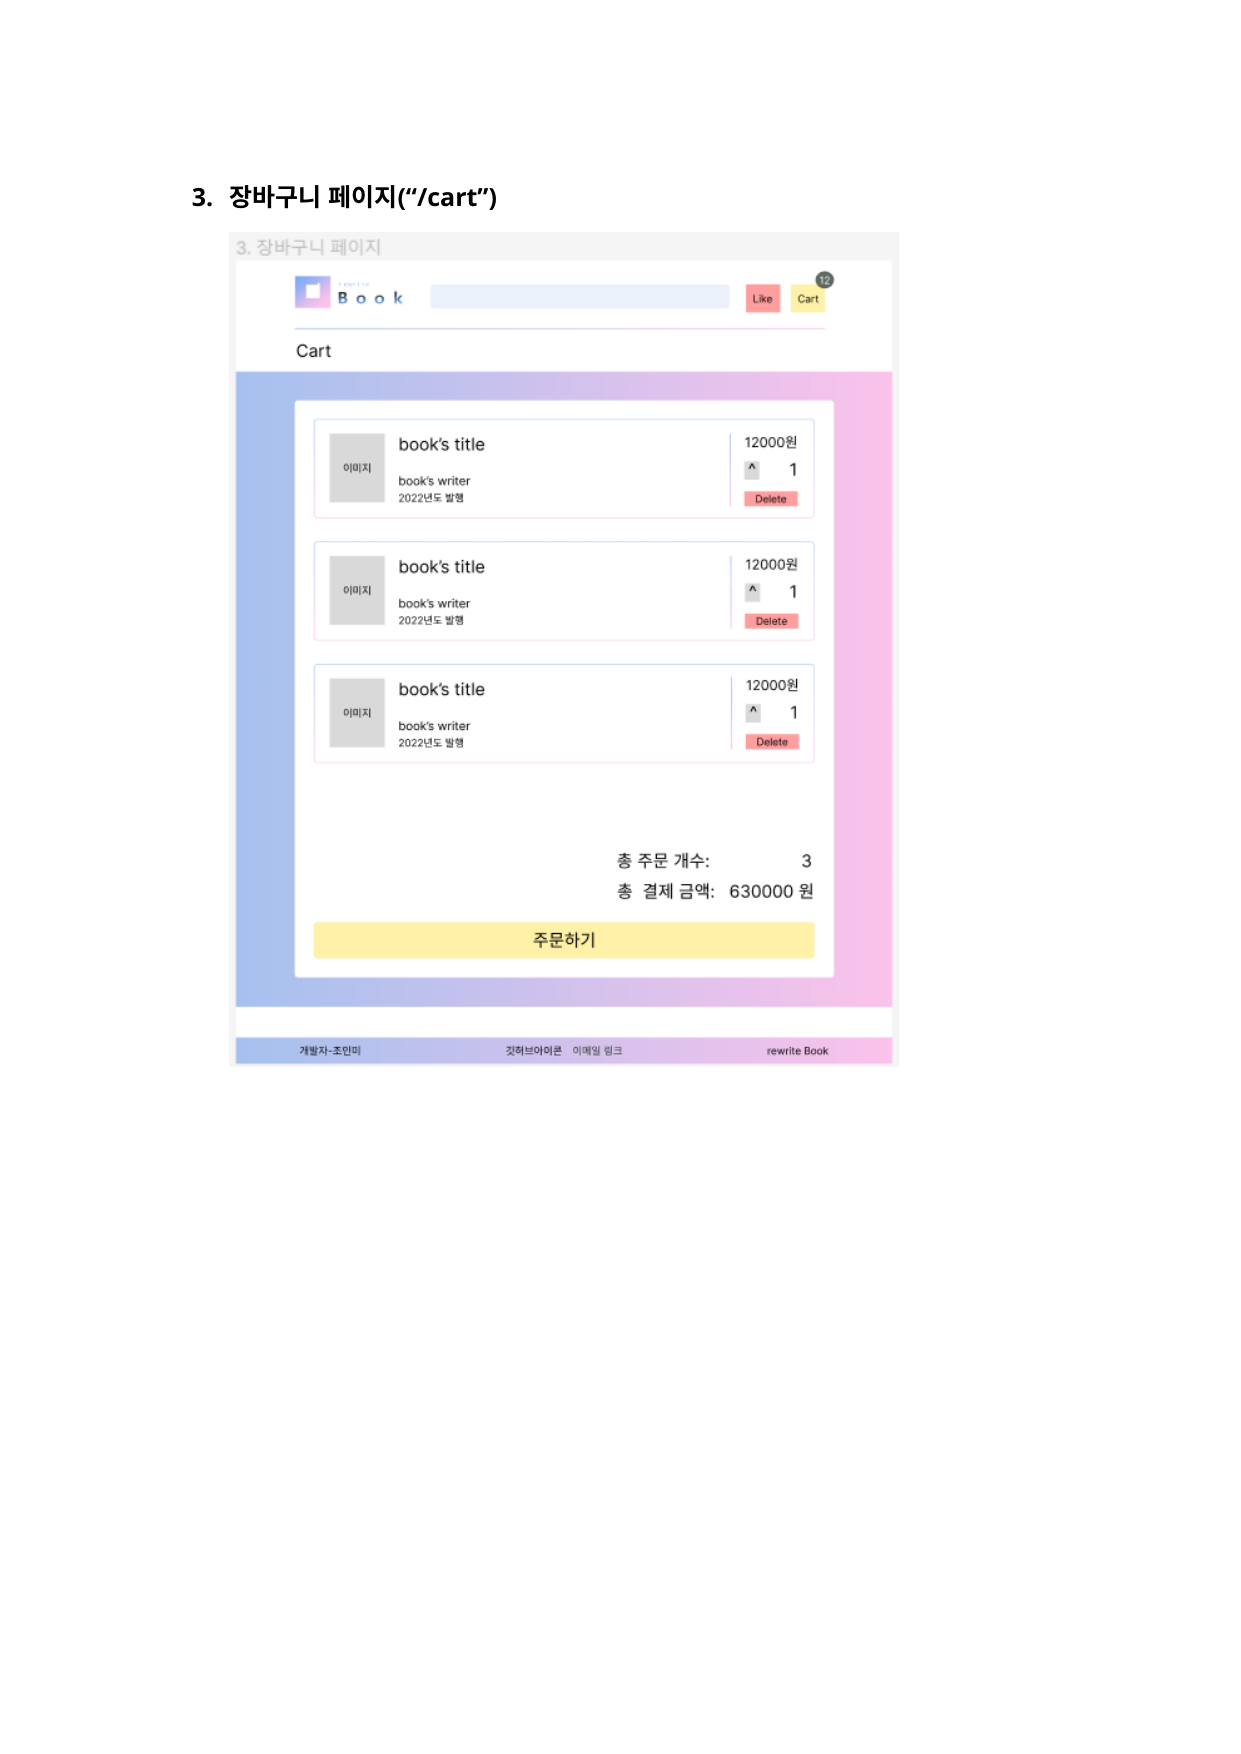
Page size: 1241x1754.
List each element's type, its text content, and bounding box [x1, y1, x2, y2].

list 장바구니 페이지(“/cart”) [192, 177, 1090, 213]
picture [229, 232, 900, 1067]
